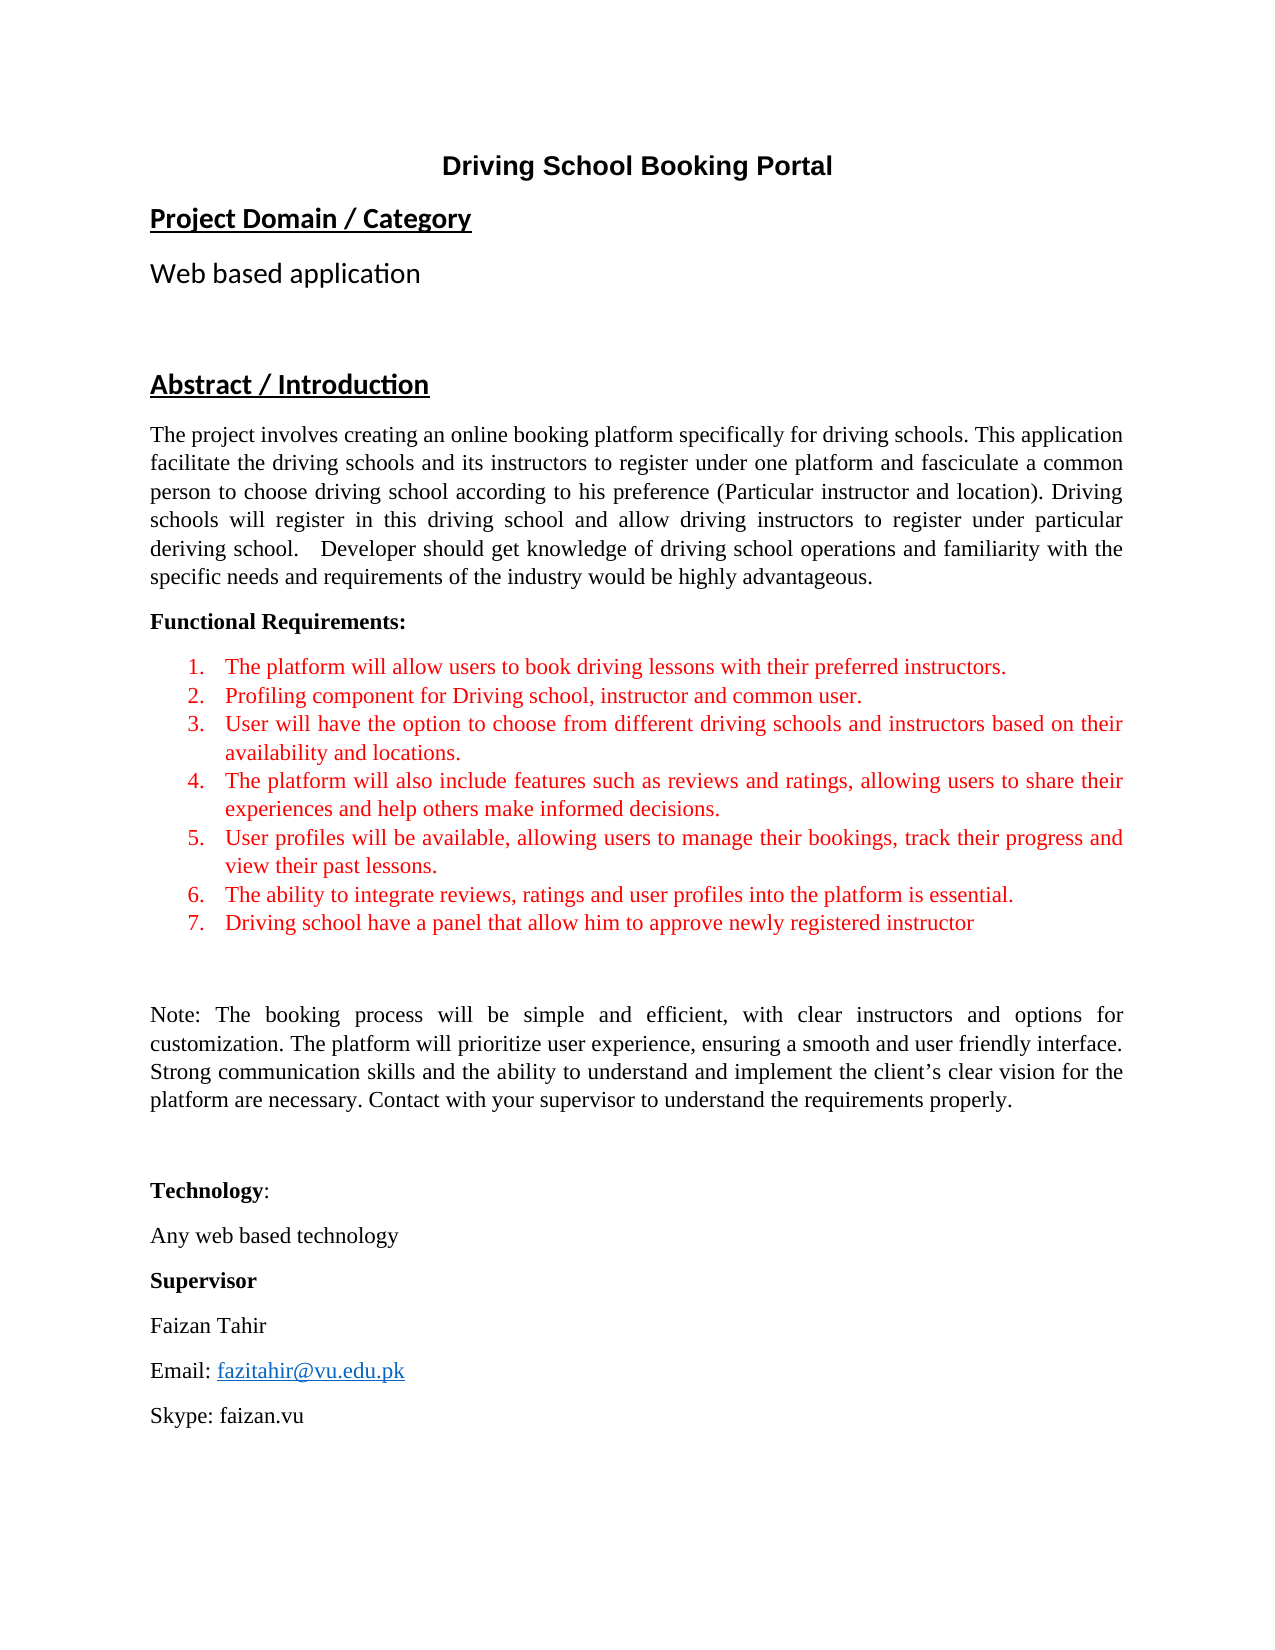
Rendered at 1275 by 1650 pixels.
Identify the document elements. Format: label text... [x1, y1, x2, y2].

text Driving School Booking Portal [150, 150, 1125, 181]
list The ability to integrate reviews, ratings and user profiles into the platform is essential. [187, 881, 1125, 907]
text Supervisor [150, 1267, 1125, 1293]
text Any web based technology [150, 1222, 1125, 1248]
text Project Domain / Category [150, 200, 1125, 236]
text Faizan Tahir [150, 1312, 1125, 1338]
text Functional Requirements: [150, 608, 1125, 634]
list The platform will allow users to book driving lessons with their preferred instructors. [187, 653, 1125, 679]
text Web based application [150, 256, 1125, 291]
list Profiling component for Driving school, instructor and common user. [187, 682, 1125, 708]
text Email: fazitahir@vu.edu.pk [150, 1357, 1125, 1383]
text The project involves creating an online booking platform specifically for driving schools. This application facilitate the driving schools and its instructors to register under one platform and fasciculate a common person to choose driving school according to his preference (Particular instructor and location). Driving schools will register in this driving school and allow driving instructors to register under particular deriving school. Developer should get knowledge of driving school operations and familiarity with the specific needs and requirements of the industry would be highly advantageous. [150, 421, 1125, 589]
text Note: The booking process will be simple and efficient, with clear instructors and options for customization. The platform will prioritize user experience, ensuring a smooth and user friendly interface. Strong communication skills and the ability to understand and implement the client’s clear vision for the platform are necessary. Contact with your supervisor to understand the requirements properly. [150, 1001, 1125, 1113]
text Skype: faizan.vu [150, 1402, 1125, 1428]
list Driving school have a panel that allow him to approve newly registered instructor [187, 909, 1125, 936]
list User will have the option to choose from different driving schools and instructors based on their availability and locations. [187, 710, 1125, 765]
text Abstract / Introduction [150, 366, 1125, 401]
list The platform will also include features such as reviews and ratings, allowing users to share their experiences and help others make informed decisions. [187, 767, 1125, 822]
text Technology: [150, 1177, 1125, 1203]
list User profiles will be available, allowing users to manage their bookings, track their progress and view their past lessons. [187, 824, 1125, 879]
